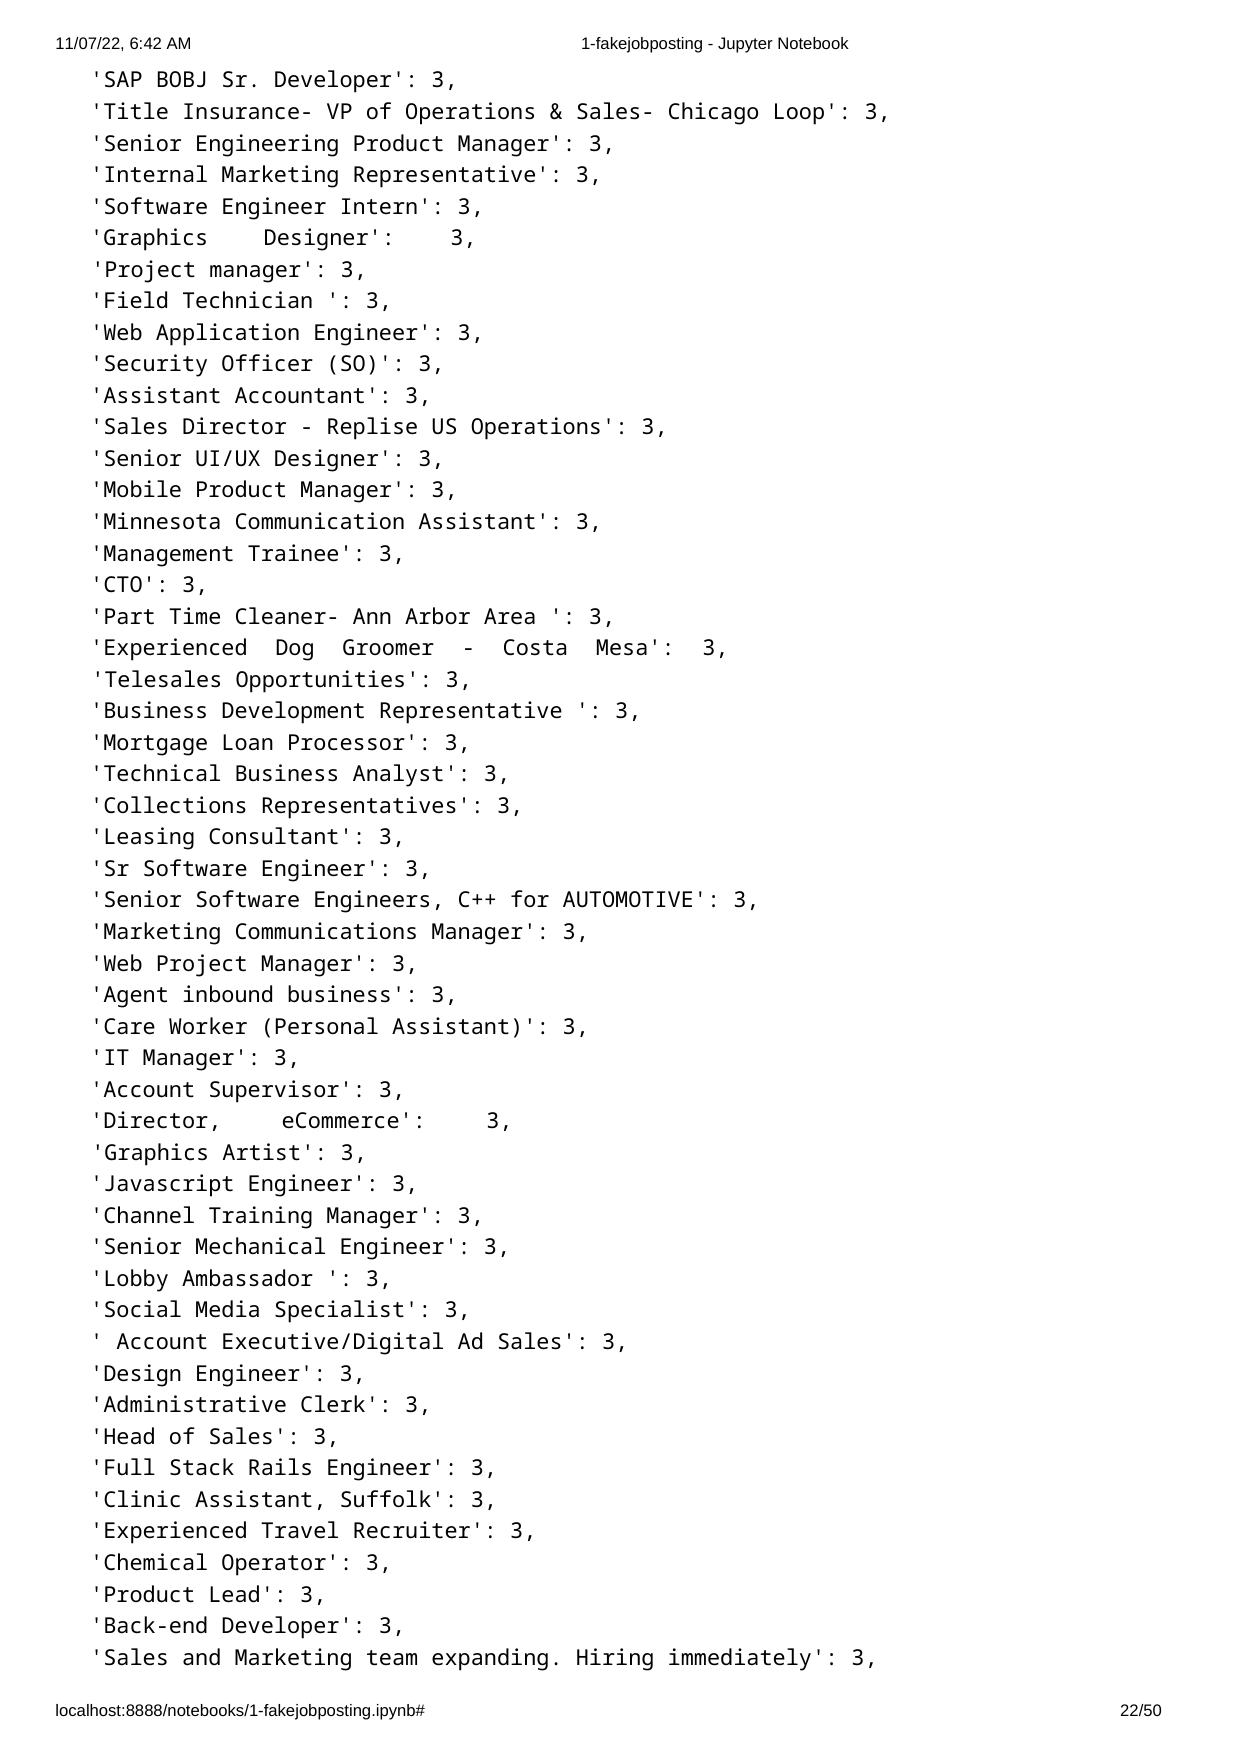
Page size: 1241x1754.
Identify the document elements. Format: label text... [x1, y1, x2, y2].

text 'Senior Engineering Product Manager': 3, [90, 128, 994, 157]
text 'Software Engineer Intern': 3, [90, 191, 994, 221]
text 'Javascript Engineer': 3, [90, 1168, 994, 1198]
text 'Sales and Marketing team expanding. Hiring immediately': 3, [90, 1642, 994, 1671]
text 'Director, eCommerce': 3, 'Graphics Artist': 3, [90, 1105, 512, 1166]
text 'Mortgage Loan Processor': 3, [90, 727, 994, 756]
text 'Agent inbound business': 3, [90, 979, 994, 1009]
text 'Management Trainee': 3, [90, 538, 994, 567]
text 'Care Worker (Personal Assistant)': 3, [90, 1011, 994, 1041]
text 'Back-end Developer': 3, [90, 1610, 994, 1640]
text 'Product Lead': 3, [90, 1578, 994, 1608]
text 'Senior Software Engineers, C++ for AUTOMOTIVE': 3, [90, 884, 994, 914]
text 'Head of Sales': 3, [90, 1421, 994, 1451]
text 'Security Officer (SO)': 3, [90, 348, 994, 378]
text 'Social Media Specialist': 3, [90, 1294, 994, 1324]
text 'Marketing Communications Manager': 3, [90, 916, 994, 946]
text 'Sales Director - Replise US Operations': 3, [90, 411, 994, 441]
text 'Part Time Cleaner- Ann Arbor Area ': 3, [90, 601, 994, 631]
text 'Account Supervisor': 3, [90, 1074, 994, 1104]
text 'Web Application Engineer': 3, [90, 317, 994, 346]
text 'Web Project Manager': 3, [90, 948, 994, 977]
text 'Assistant Accountant': 3, [90, 380, 994, 409]
text 'Collections Representatives': 3, [90, 790, 994, 819]
text 'Senior UI/UX Designer': 3, [90, 443, 994, 473]
text 'Senior Mechanical Engineer': 3, [90, 1231, 994, 1261]
text 'Leasing Consultant': 3, [90, 821, 994, 851]
text 'CTO': 3, [90, 569, 994, 599]
text 'IT Manager': 3, [90, 1042, 994, 1072]
text 'Chemical Operator': 3, [90, 1547, 994, 1577]
text 'Technical Business Analyst': 3, [90, 758, 994, 788]
text 'Title Insurance- VP of Operations & Sales- Chicago Loop': 3, [90, 96, 994, 126]
text 'SAP BOBJ Sr. Developer': 3, [90, 64, 994, 94]
text 'Experienced Travel Recruiter': 3, [90, 1515, 994, 1545]
text 'Sr Software Engineer': 3, [90, 853, 994, 883]
text 'Clinic Assistant, Suffolk': 3, [90, 1484, 994, 1514]
text 'Minnesota Communication Assistant': 3, [90, 506, 994, 536]
text 'Graphics Designer': 3, 'Project manager': 3, [90, 222, 476, 283]
text ' Account Executive/Digital Ad Sales': 3, [90, 1326, 994, 1356]
text 'Design Engineer': 3, [90, 1358, 994, 1387]
text 'Channel Training Manager': 3, [90, 1200, 994, 1229]
text 'Full Stack Rails Engineer': 3, [90, 1452, 994, 1482]
text 'Experienced Dog Groomer - Costa Mesa': 3, 'Telesales Opportunities': 3, [90, 632, 729, 693]
text 'Lobby Ambassador ': 3, [90, 1263, 994, 1293]
text 'Business Development Representative ': 3, [90, 695, 994, 725]
text 'Internal Marketing Representative': 3, [90, 159, 994, 189]
text 'Mobile Product Manager': 3, [90, 474, 994, 504]
text 'Administrative Clerk': 3, [90, 1389, 994, 1419]
text 'Field Technician ': 3, [90, 285, 994, 315]
